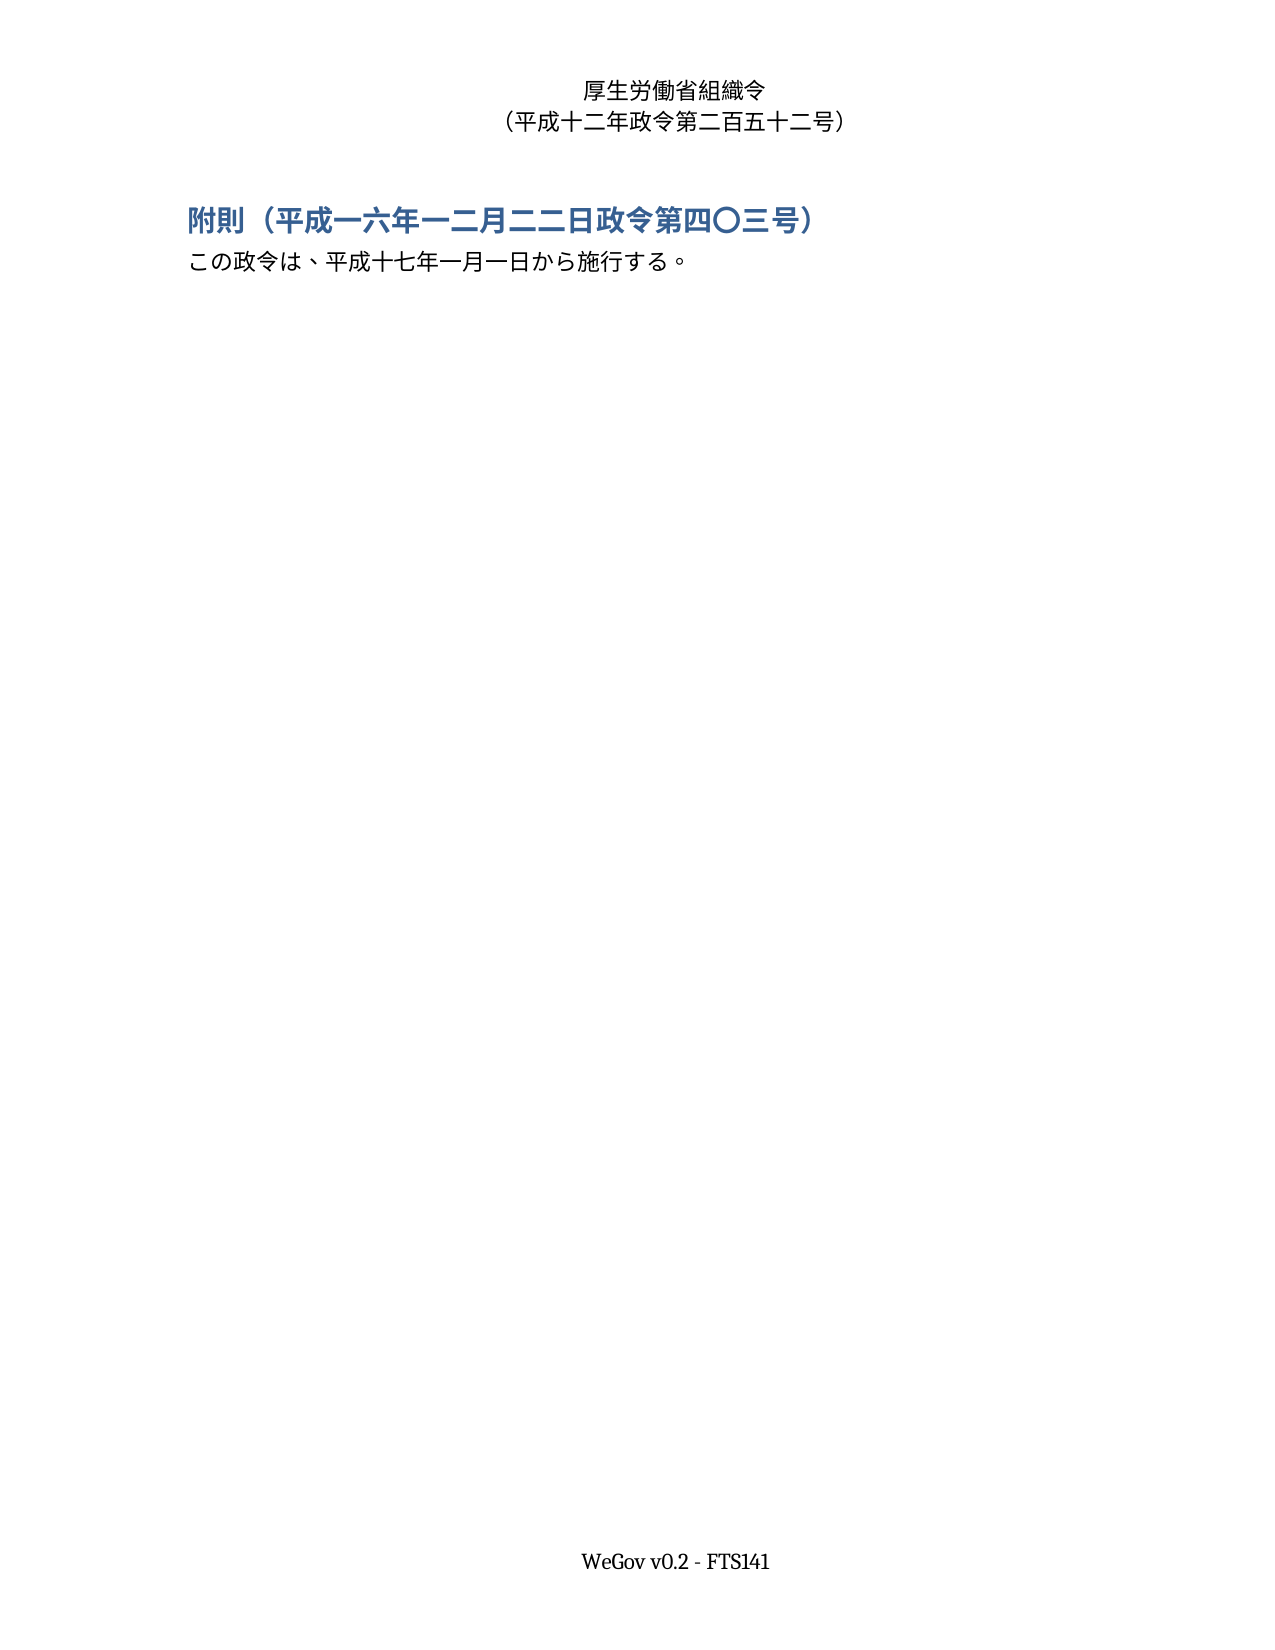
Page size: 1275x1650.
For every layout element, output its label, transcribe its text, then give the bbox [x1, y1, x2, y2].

subtitle 附則（平成一六年一二月二二日政令第四〇三号） [187, 200, 1087, 240]
text この政令は、平成十七年一月一日から施行する。 [187, 246, 1087, 277]
